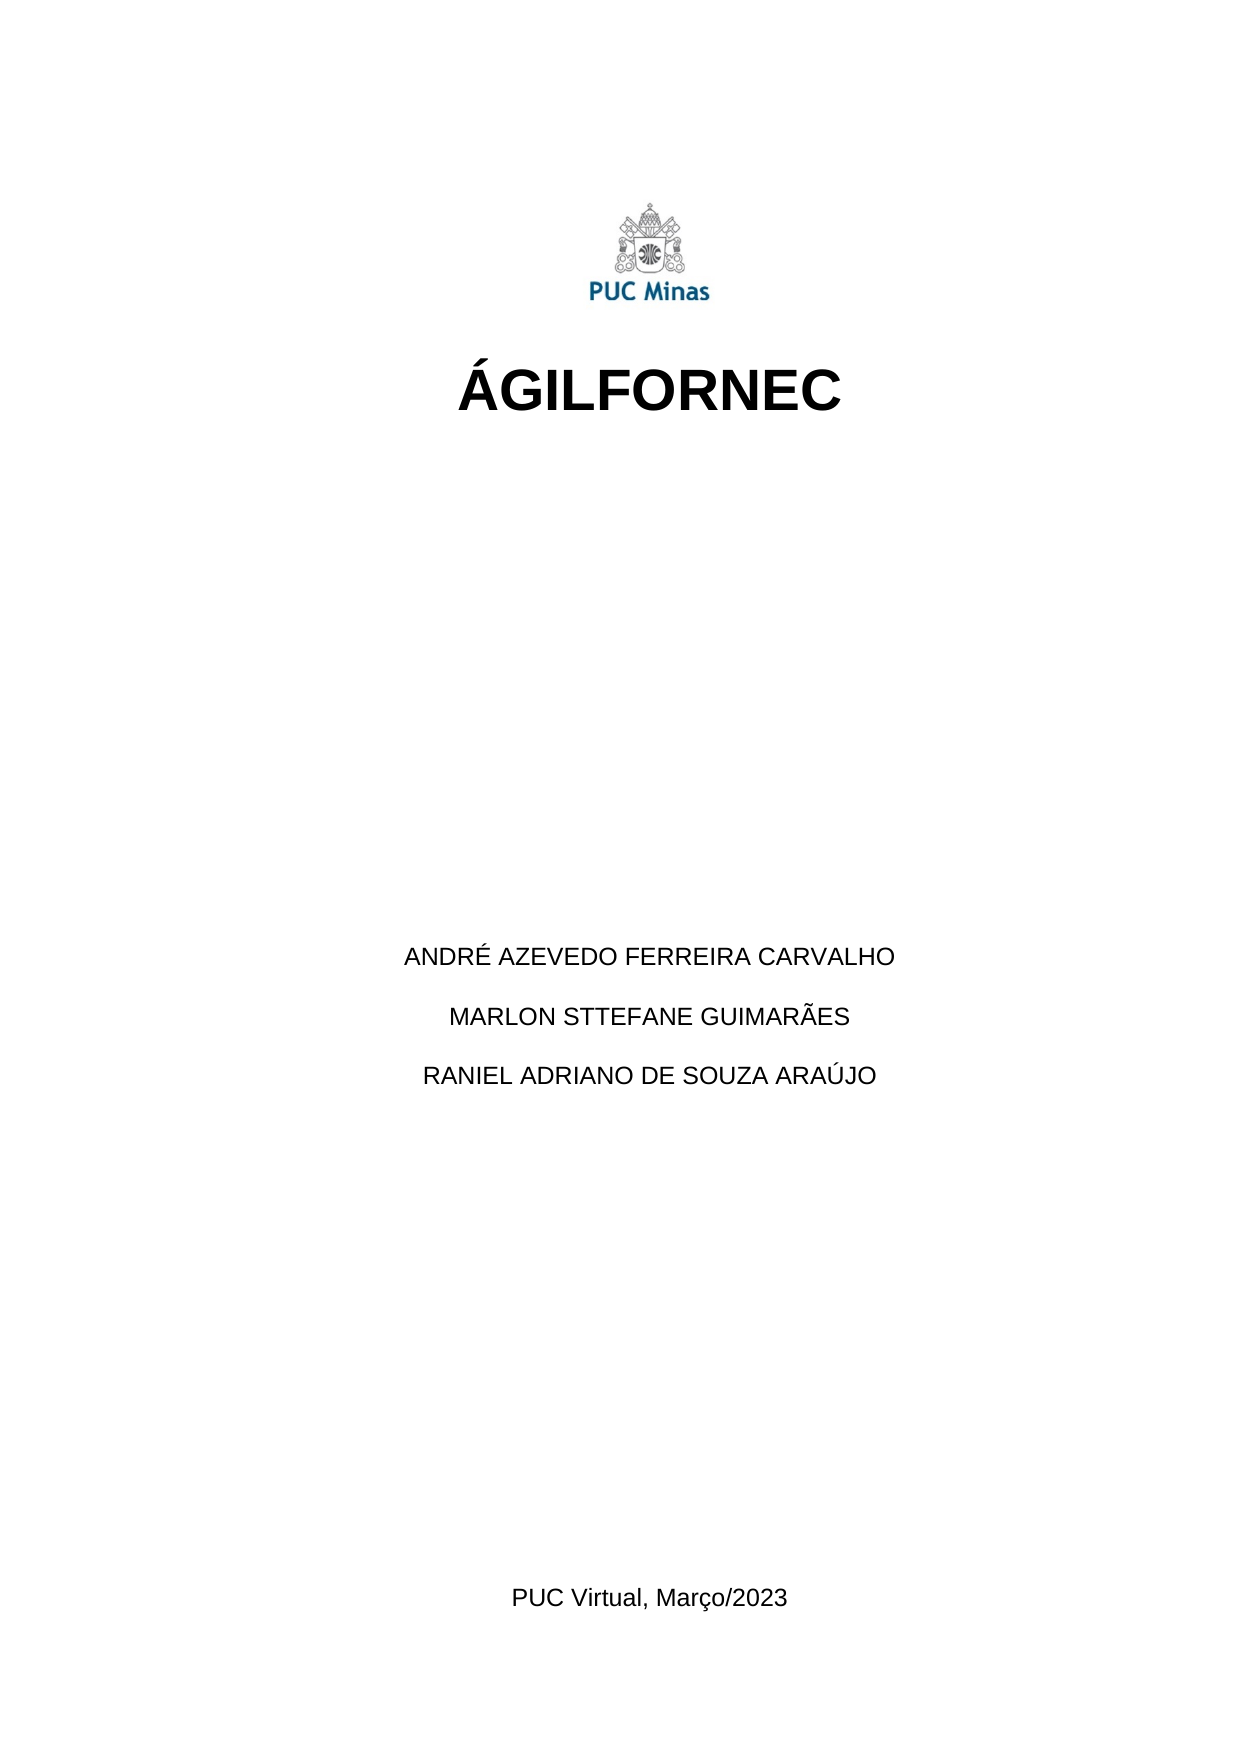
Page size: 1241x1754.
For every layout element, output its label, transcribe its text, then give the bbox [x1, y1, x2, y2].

text marlon Sttefane guimarães [177, 1001, 1122, 1030]
text ANDRÉ AZEVEDO FERREIRA CARVALHO [177, 942, 1122, 970]
picture [539, 177, 760, 325]
text ÁgilFornec [177, 355, 1122, 422]
text PUC Virtual, Março/2023 [177, 1583, 1122, 1611]
text RANIEL ADRIANO DE SOUZA ARAÚJO [177, 1061, 1122, 1090]
